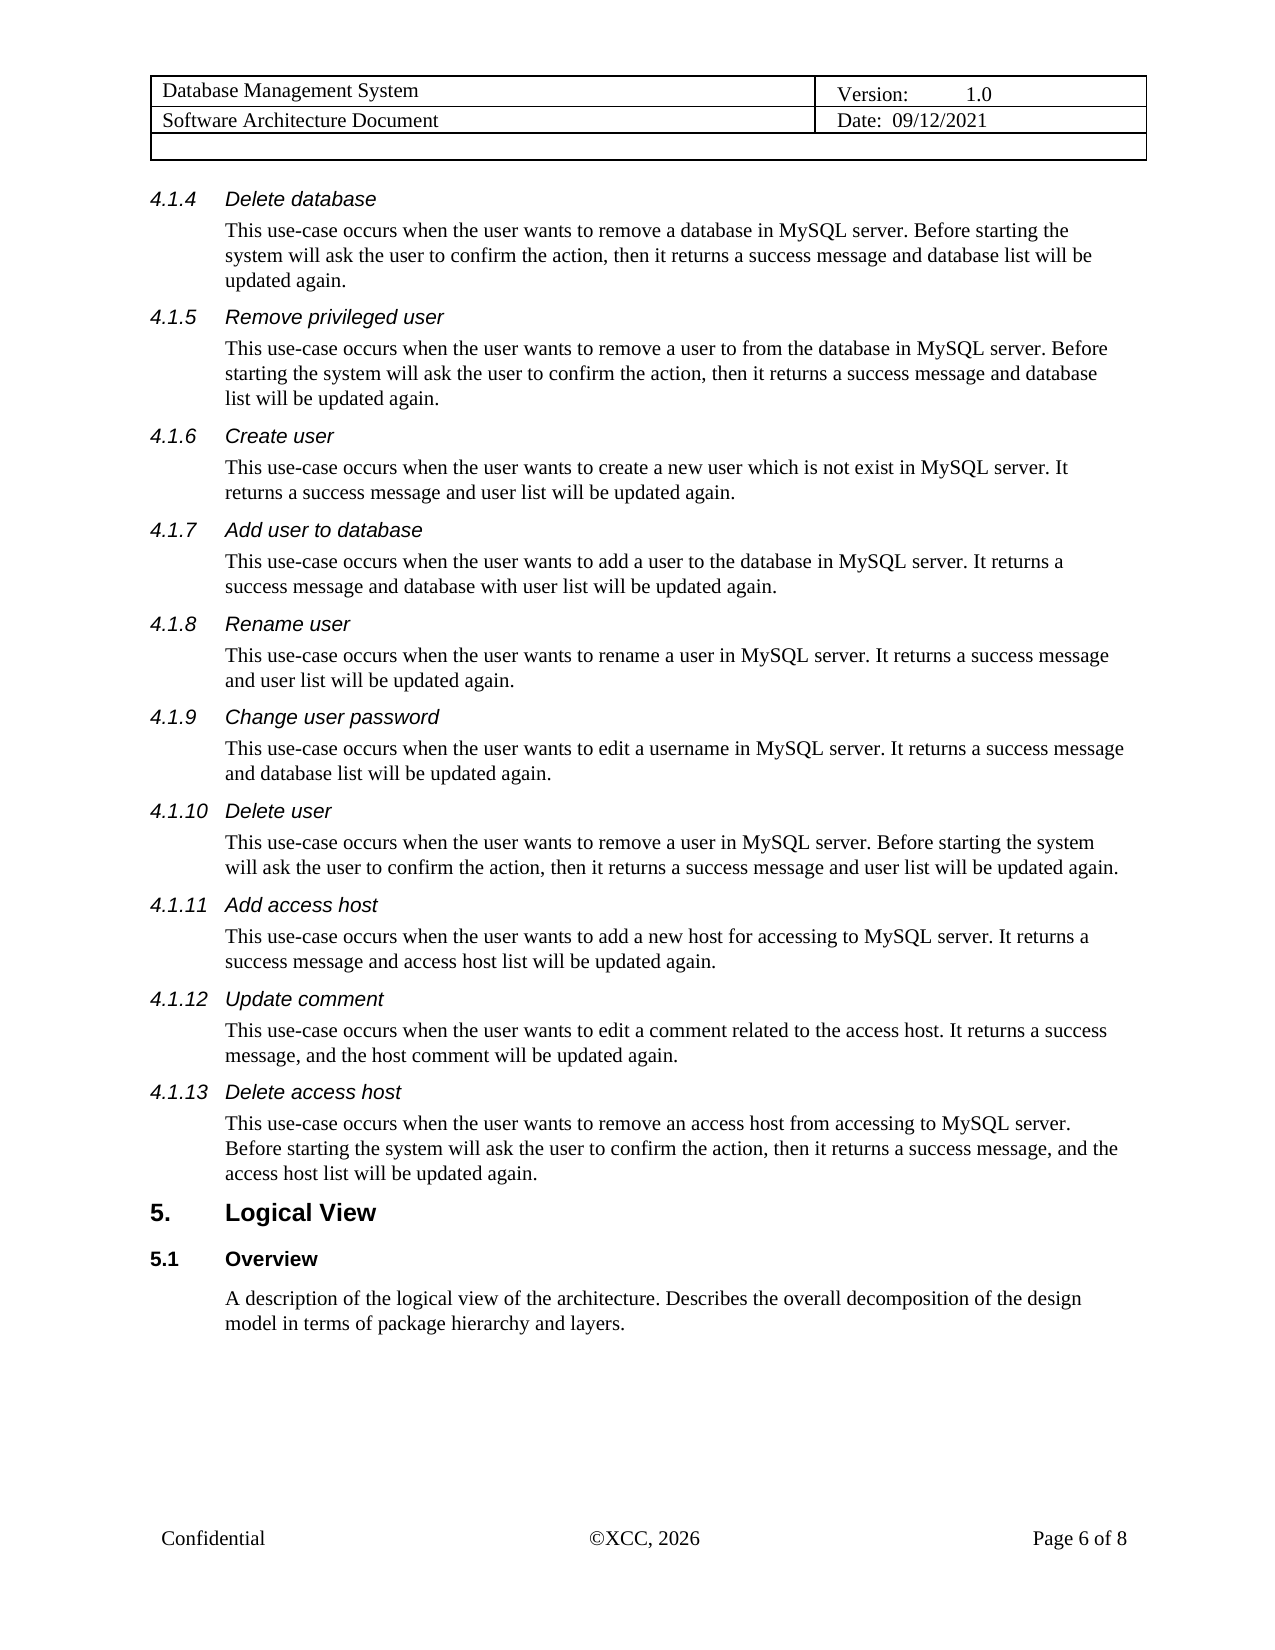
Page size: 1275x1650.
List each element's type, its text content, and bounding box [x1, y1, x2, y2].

text This use-case occurs when the user wants to create a new user which is not exist in MySQL server. It returns a success message and user list will be updated again. [225, 454, 1125, 504]
text This use-case occurs when the user wants to remove an access host from accessing to MySQL server. Before starting the system will ask the user to confirm the action, then it returns a success message, and the access host list will be updated again. [225, 1110, 1125, 1185]
text This use-case occurs when the user wants to rename a user in MySQL server. It returns a success message and user list will be updated again. [225, 642, 1125, 692]
subtitle Logical View [150, 1198, 1125, 1227]
subtitle Rename user [150, 610, 1125, 635]
subtitle Add user to database [150, 517, 1125, 542]
text This use-case occurs when the user wants to add a user to the database in MySQL server. It returns a success message and database with user list will be updated again. [225, 548, 1125, 598]
subtitle Overview [150, 1245, 1125, 1270]
subtitle Delete database [150, 185, 1125, 210]
subtitle Create user [150, 423, 1125, 448]
text This use-case occurs when the user wants to edit a comment related to the access host. It returns a success message, and the host comment will be updated again. [225, 1017, 1125, 1067]
subtitle Delete user [150, 798, 1125, 823]
subtitle Add access host [150, 892, 1125, 917]
text This use-case occurs when the user wants to edit a username in MySQL server. It returns a success message and database list will be updated again. [225, 735, 1125, 785]
text This use-case occurs when the user wants to remove a database in MySQL server. Before starting the system will ask the user to confirm the action, then it returns a success message and database list will be updated again. [225, 217, 1125, 292]
subtitle Remove privileged user [150, 304, 1125, 329]
subtitle Update comment [150, 985, 1125, 1010]
text This use-case occurs when the user wants to remove a user in MySQL server. Before starting the system will ask the user to confirm the action, then it returns a success message and user list will be updated again. [225, 829, 1125, 879]
text This use-case occurs when the user wants to add a new host for accessing to MySQL server. It returns a success message and access host list will be updated again. [225, 923, 1125, 973]
subtitle Delete access host [150, 1079, 1125, 1104]
subtitle Change user password [150, 704, 1125, 729]
text A description of the logical view of the architecture. Describes the overall decomposition of the design model in terms of package hierarchy and layers. [225, 1284, 1083, 1334]
text This use-case occurs when the user wants to remove a user to from the database in MySQL server. Before starting the system will ask the user to confirm the action, then it returns a success message and database list will be updated again. [225, 335, 1125, 410]
